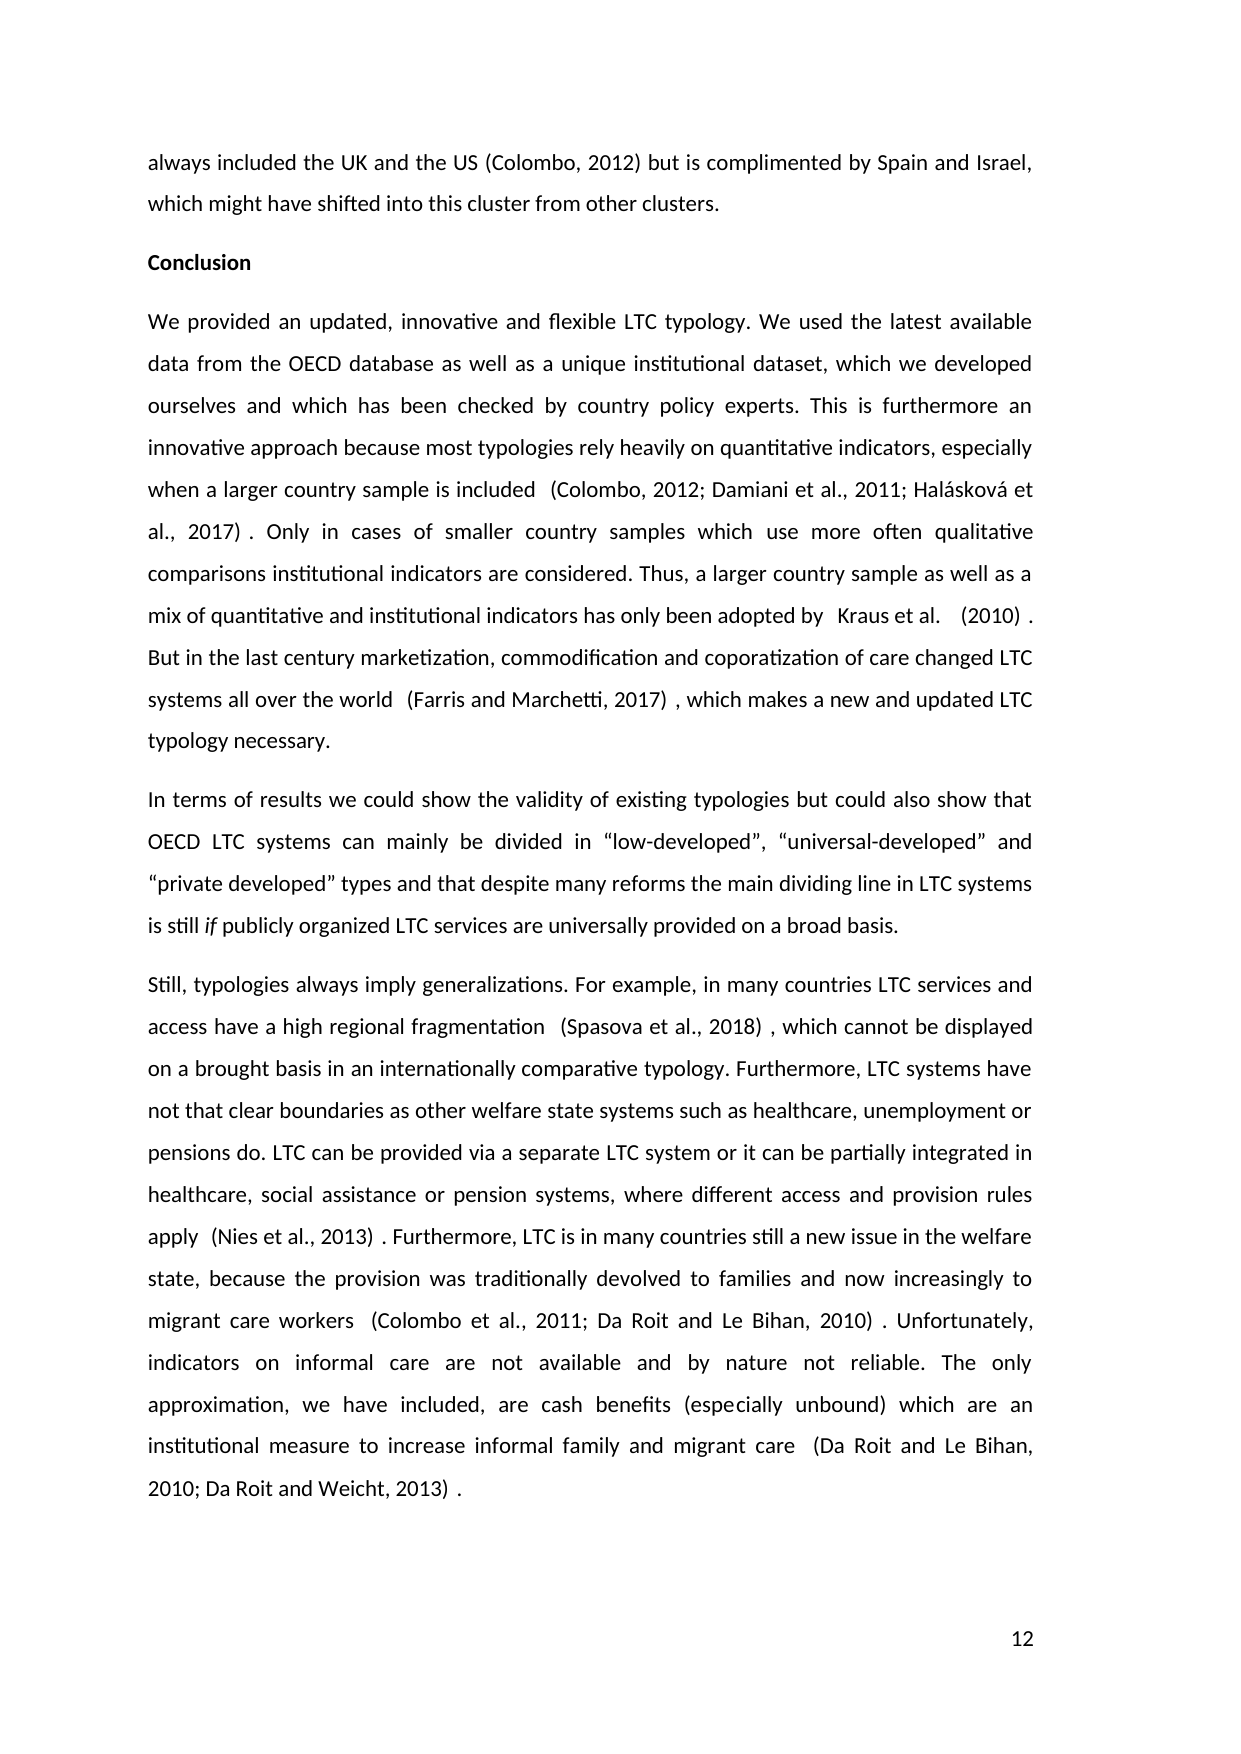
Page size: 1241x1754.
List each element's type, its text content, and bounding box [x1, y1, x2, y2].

text Still, typologies always imply generalizations. For example, in many countries LTC services and access have a high regional fragmentation , which cannot be displayed on a brought basis in an internationally comparative typology. Furthermore, LTC systems have not that clear boundaries as other welfare state systems such as healthcare, unemployment or pensions do. LTC can be provided via a separate LTC system or it can be partially integrated in healthcare, social assistance or pension systems, where different access and provision rules apply . Furthermore, LTC is in many countries still a new issue in the welfare state, because the provision was traditionally devolved to families and now increasingly to migrant care workers . Unfortunately, indicators on informal care are not available and by nature not reliable. The only approximation, we have included, are cash benefits (especially unbound) which are an institutional measure to increase informal family and migrant care . [148, 970, 1034, 1502]
text Conclusion [148, 248, 1034, 276]
text We provided an updated, innovative and flexible LTC typology. We used the latest available data from the OECD database as well as a unique institutional dataset, which we developed ourselves and which has been checked by country policy experts. This is furthermore an innovative approach because most typologies rely heavily on quantitative indicators, especially when a larger country sample is included . Only in cases of smaller country samples which use more often qualitative comparisons institutional indicators are considered. Thus, a larger country sample as well as a mix of quantitative and institutional indicators has only been adopted by . But in the last century marketization, commodification and coporatization of care changed LTC systems all over the world , which makes a new and updated LTC typology necessary. [148, 307, 1034, 755]
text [148, 148, 1034, 218]
text In terms of results we could show the validity of existing typologies but could also show that OECD LTC systems can mainly be divided in “low-developed”, “universal-developed” and “private developed” types and that despite many reforms the main dividing line in LTC systems is still if publicly organized LTC services are universally provided on a broad basis. [148, 785, 1034, 939]
